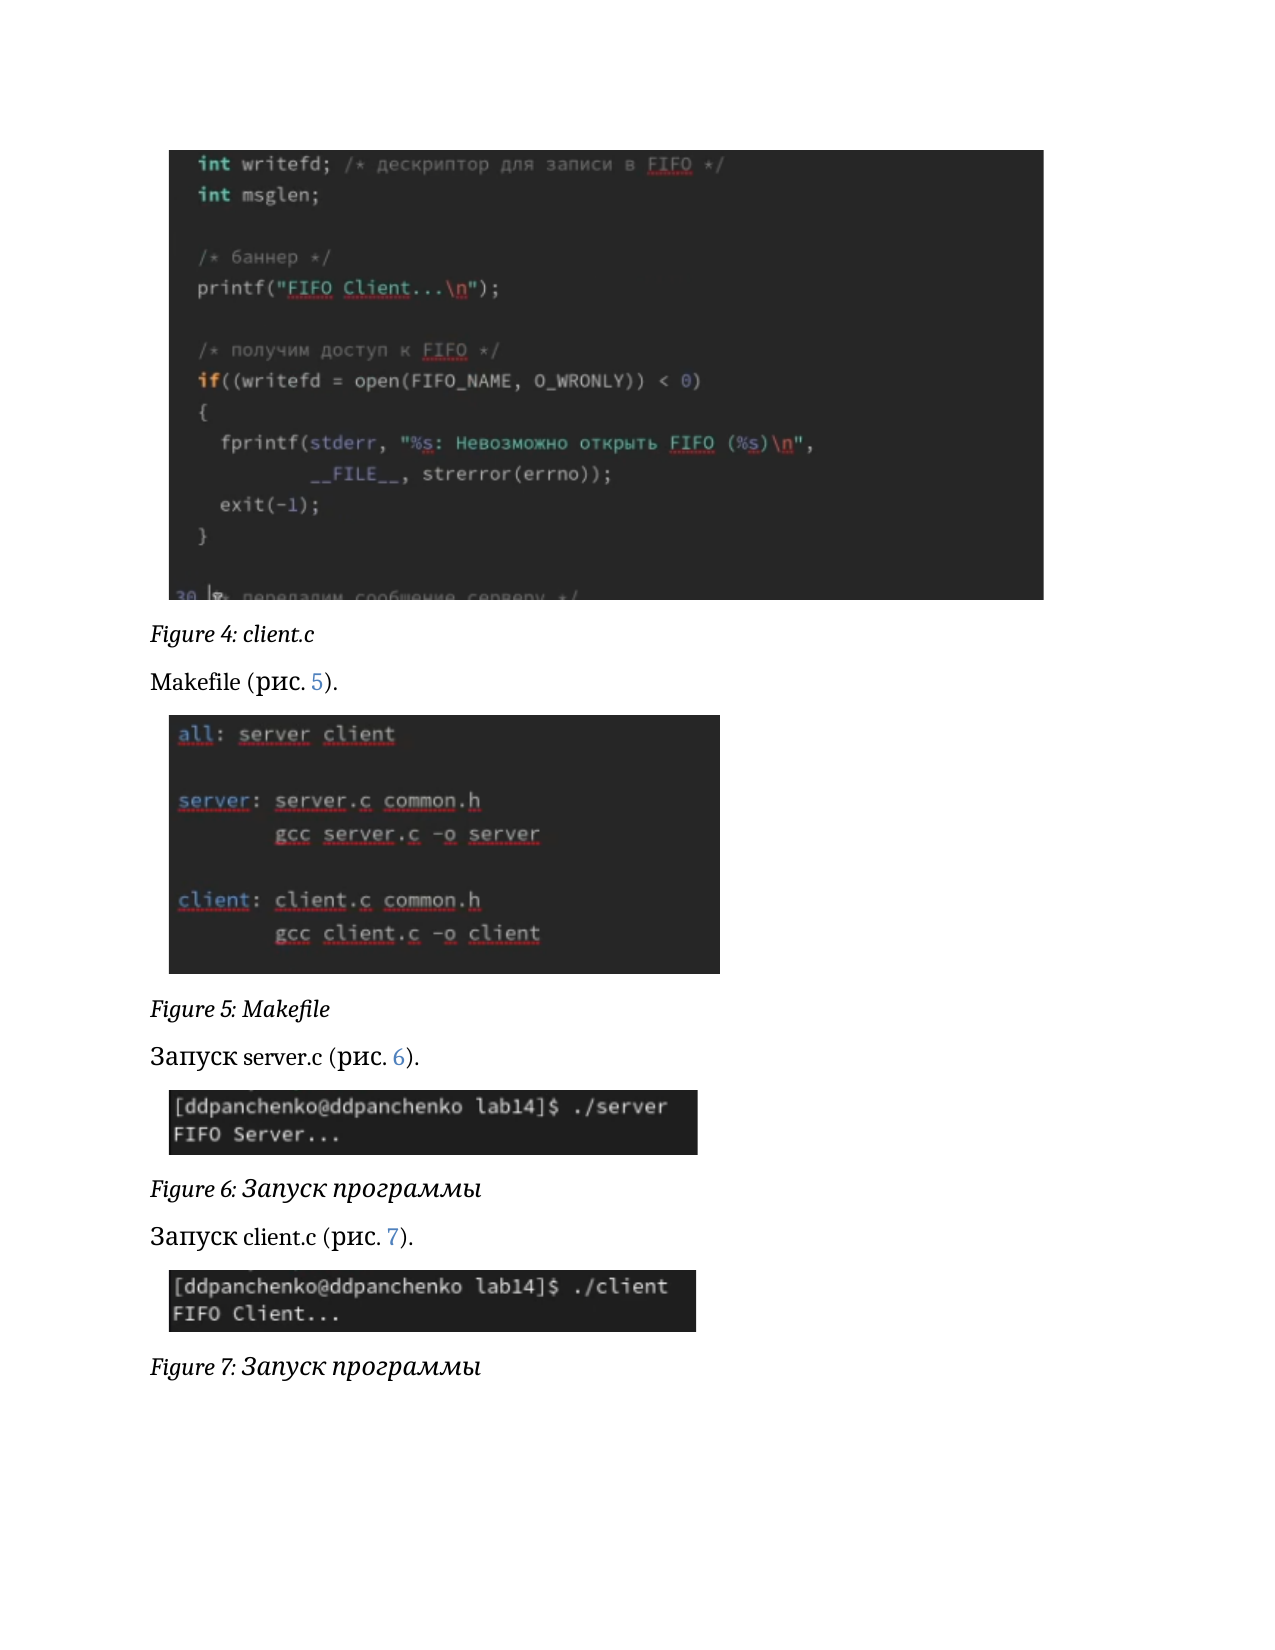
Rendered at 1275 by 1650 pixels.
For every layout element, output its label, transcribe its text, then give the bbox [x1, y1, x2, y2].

picture [168, 715, 720, 974]
text Makefile (рис. 5). [150, 668, 1125, 696]
text Figure 6: Запуск программы [150, 1175, 1125, 1204]
picture [168, 150, 1044, 600]
text Запуск client.c (рис. 7). [150, 1223, 1125, 1252]
text Figure 5: Makefile [150, 995, 1125, 1024]
picture [168, 1270, 697, 1332]
picture [168, 1090, 698, 1155]
text Запуск server.c (рис. 6). [150, 1042, 1125, 1071]
text Figure 4: client.c [150, 620, 1125, 649]
text Figure 7: Запуск программы [150, 1353, 1125, 1382]
